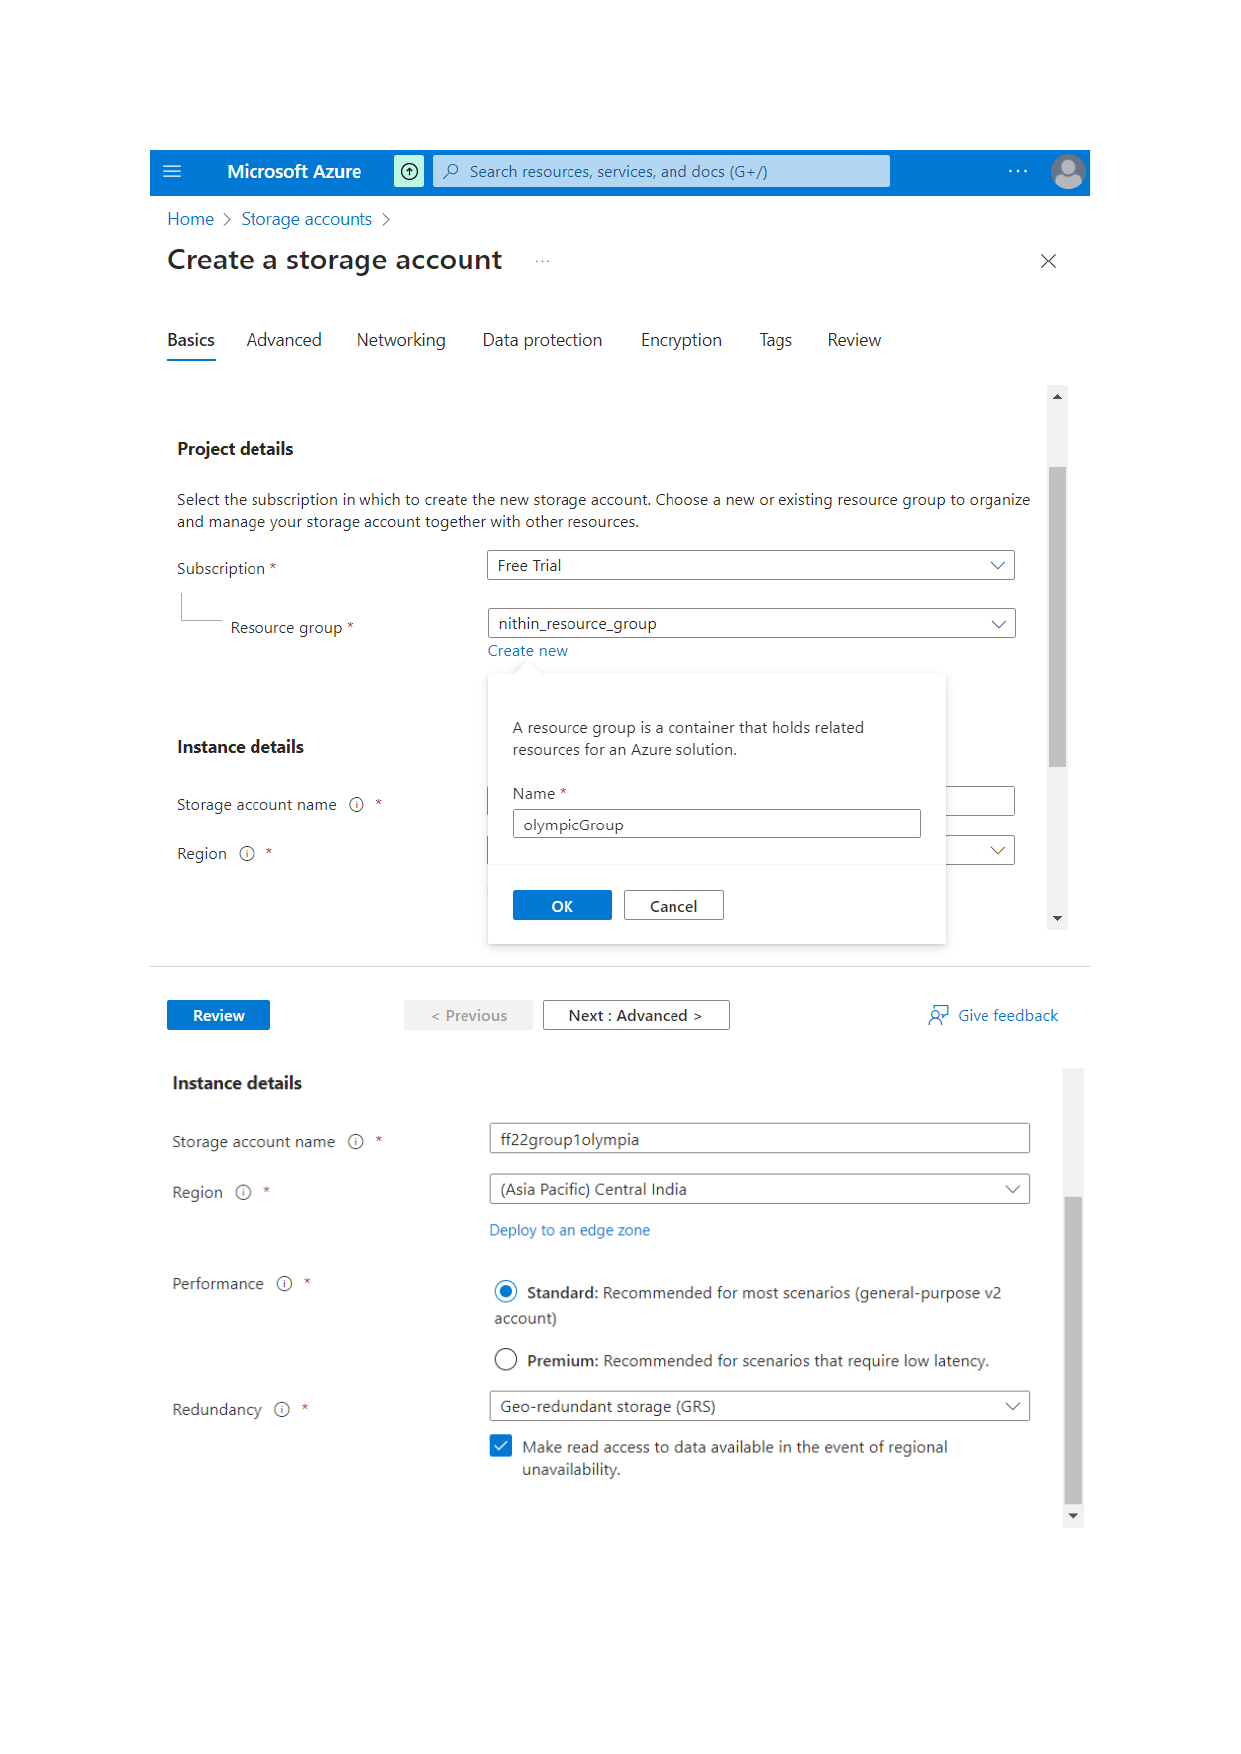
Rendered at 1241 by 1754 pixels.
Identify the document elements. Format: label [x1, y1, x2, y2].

picture [150, 150, 1091, 1050]
picture [150, 1068, 1091, 1553]
